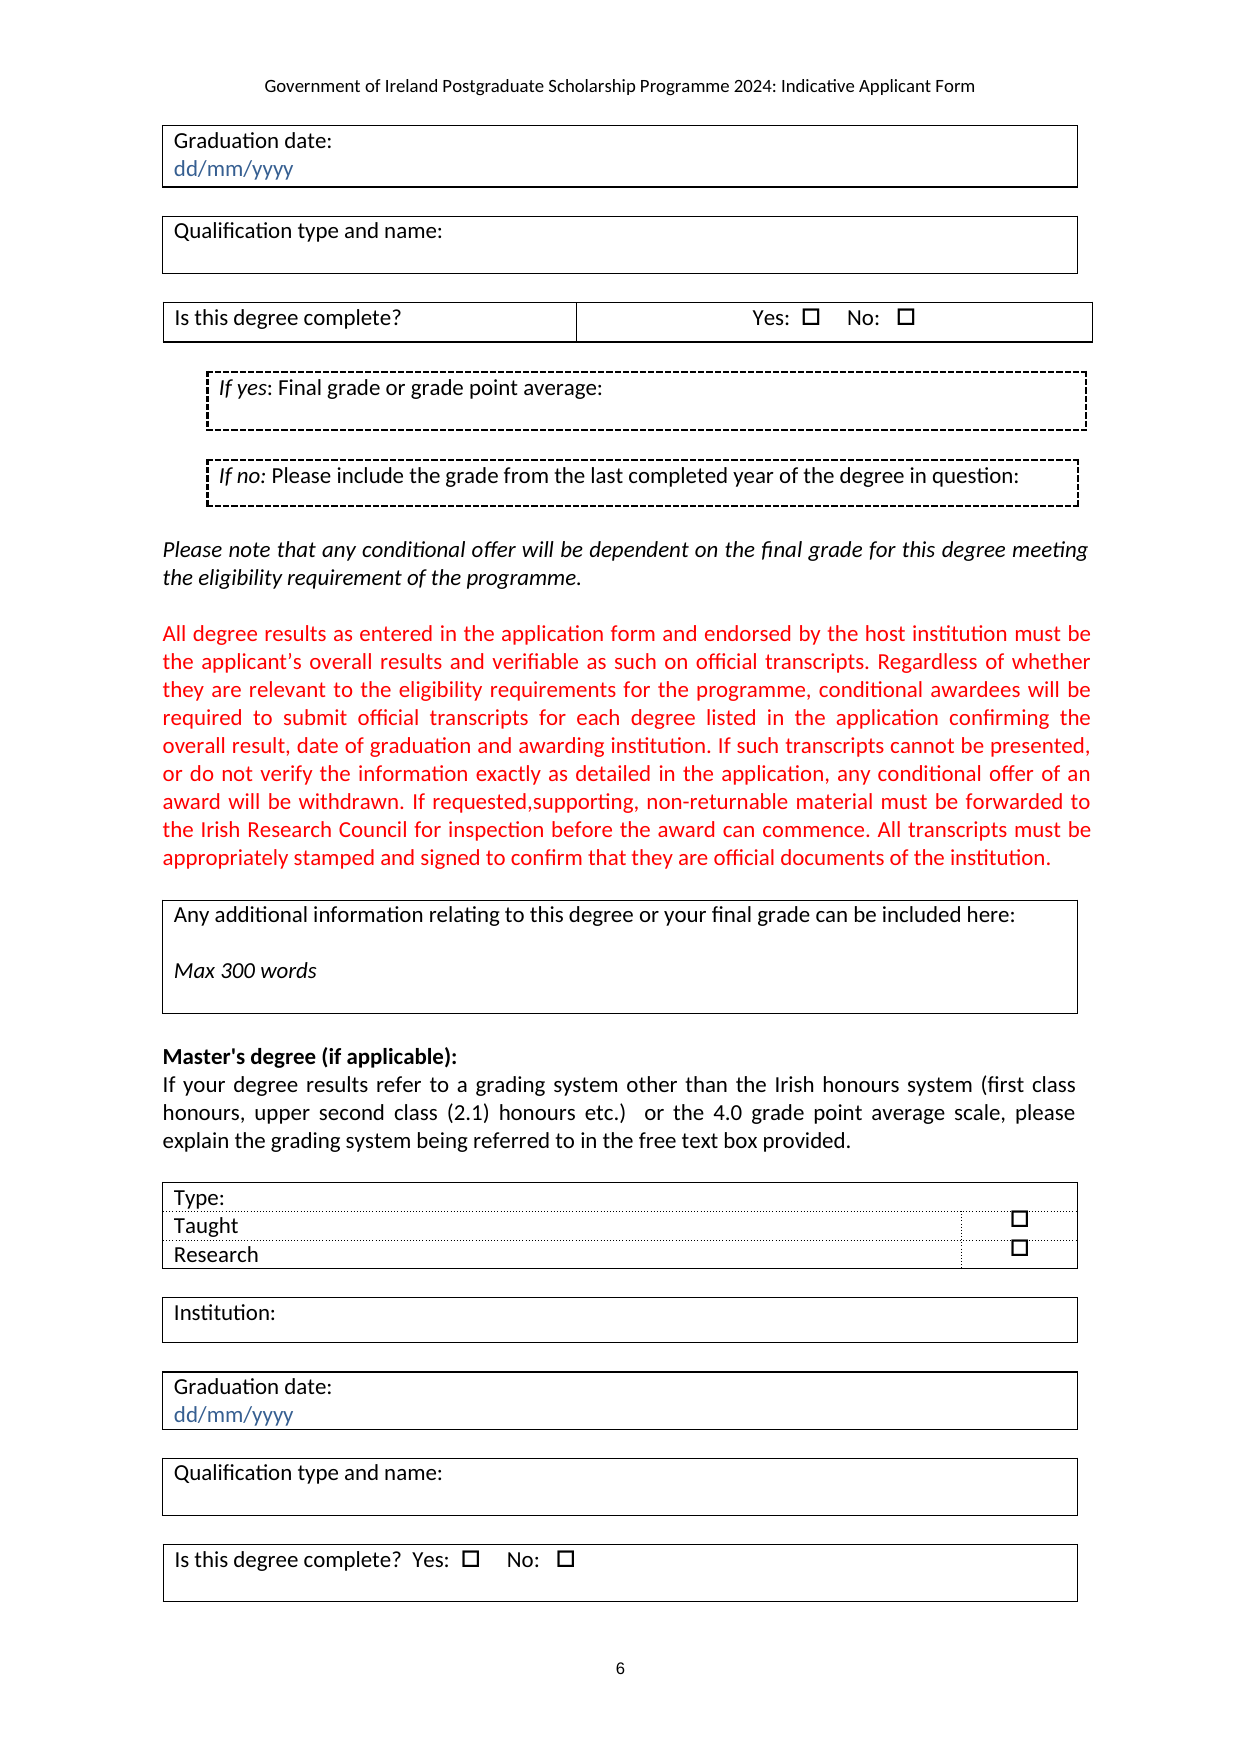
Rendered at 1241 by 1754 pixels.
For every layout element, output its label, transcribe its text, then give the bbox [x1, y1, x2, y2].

table_header Any additional information relating to this degree or your final grade can be included here: Max 300 words [163, 901, 1077, 1013]
table_header Yes: No: [577, 303, 1092, 341]
table_header Type: [163, 1183, 1077, 1211]
table_header Is this degree complete? [164, 303, 576, 341]
table_header Graduation date: dd/mm/yyyy [163, 1373, 1077, 1428]
text All degree results as entered in the application form and endorsed by the host institution must be the applicant’s overall results and verifiable as such on official transcripts. Regardless of whether they are relevant to the eligibility requirements for the programme, conditional awardees will be required to submit official transcripts for each degree listed in the application confirming the overall result, date of graduation and awarding institution. If such transcripts cannot be presented, or do not verify the information exactly as detailed in the application, any conditional offer of an award will be withdrawn. If requested,supporting, non-returnable material must be forwarded to the Irish Research Council for inspection before the award can commence. All transcripts must be appropriately stamped and signed to confirm that they are official documents of the institution. [162, 619, 1093, 872]
table_cell [962, 1240, 1077, 1268]
text If your degree results refer to a grading system other than the Irish honours system (first class honours, upper second class (2.1) honours etc.) or the 4.0 grade point average scale, please explain the grading system being referred to in the free text box provided. [162, 1070, 1078, 1154]
table_cell [962, 1211, 1077, 1239]
text Please note that any conditional offer will be dependent on the final grade for this degree meeting the eligibility requirement of the programme. [162, 535, 1093, 591]
table_header Is this degree complete? Yes: No: [164, 1545, 1077, 1601]
table_header Qualification type and name: [163, 217, 1077, 273]
table_header Institution: [163, 1298, 1077, 1342]
table_header Qualification type and name: [163, 1459, 1077, 1514]
table_cell Taught [163, 1211, 962, 1239]
table_cell Research [163, 1240, 962, 1268]
table_header If yes: Final grade or grade point average: [208, 371, 1086, 429]
text Master's degree (if applicable): [162, 1042, 1078, 1070]
table_header If no: Please include the grade from the last completed year of the degree in question: [208, 459, 1078, 505]
table_header Graduation date: dd/mm/yyyy [163, 126, 1077, 186]
